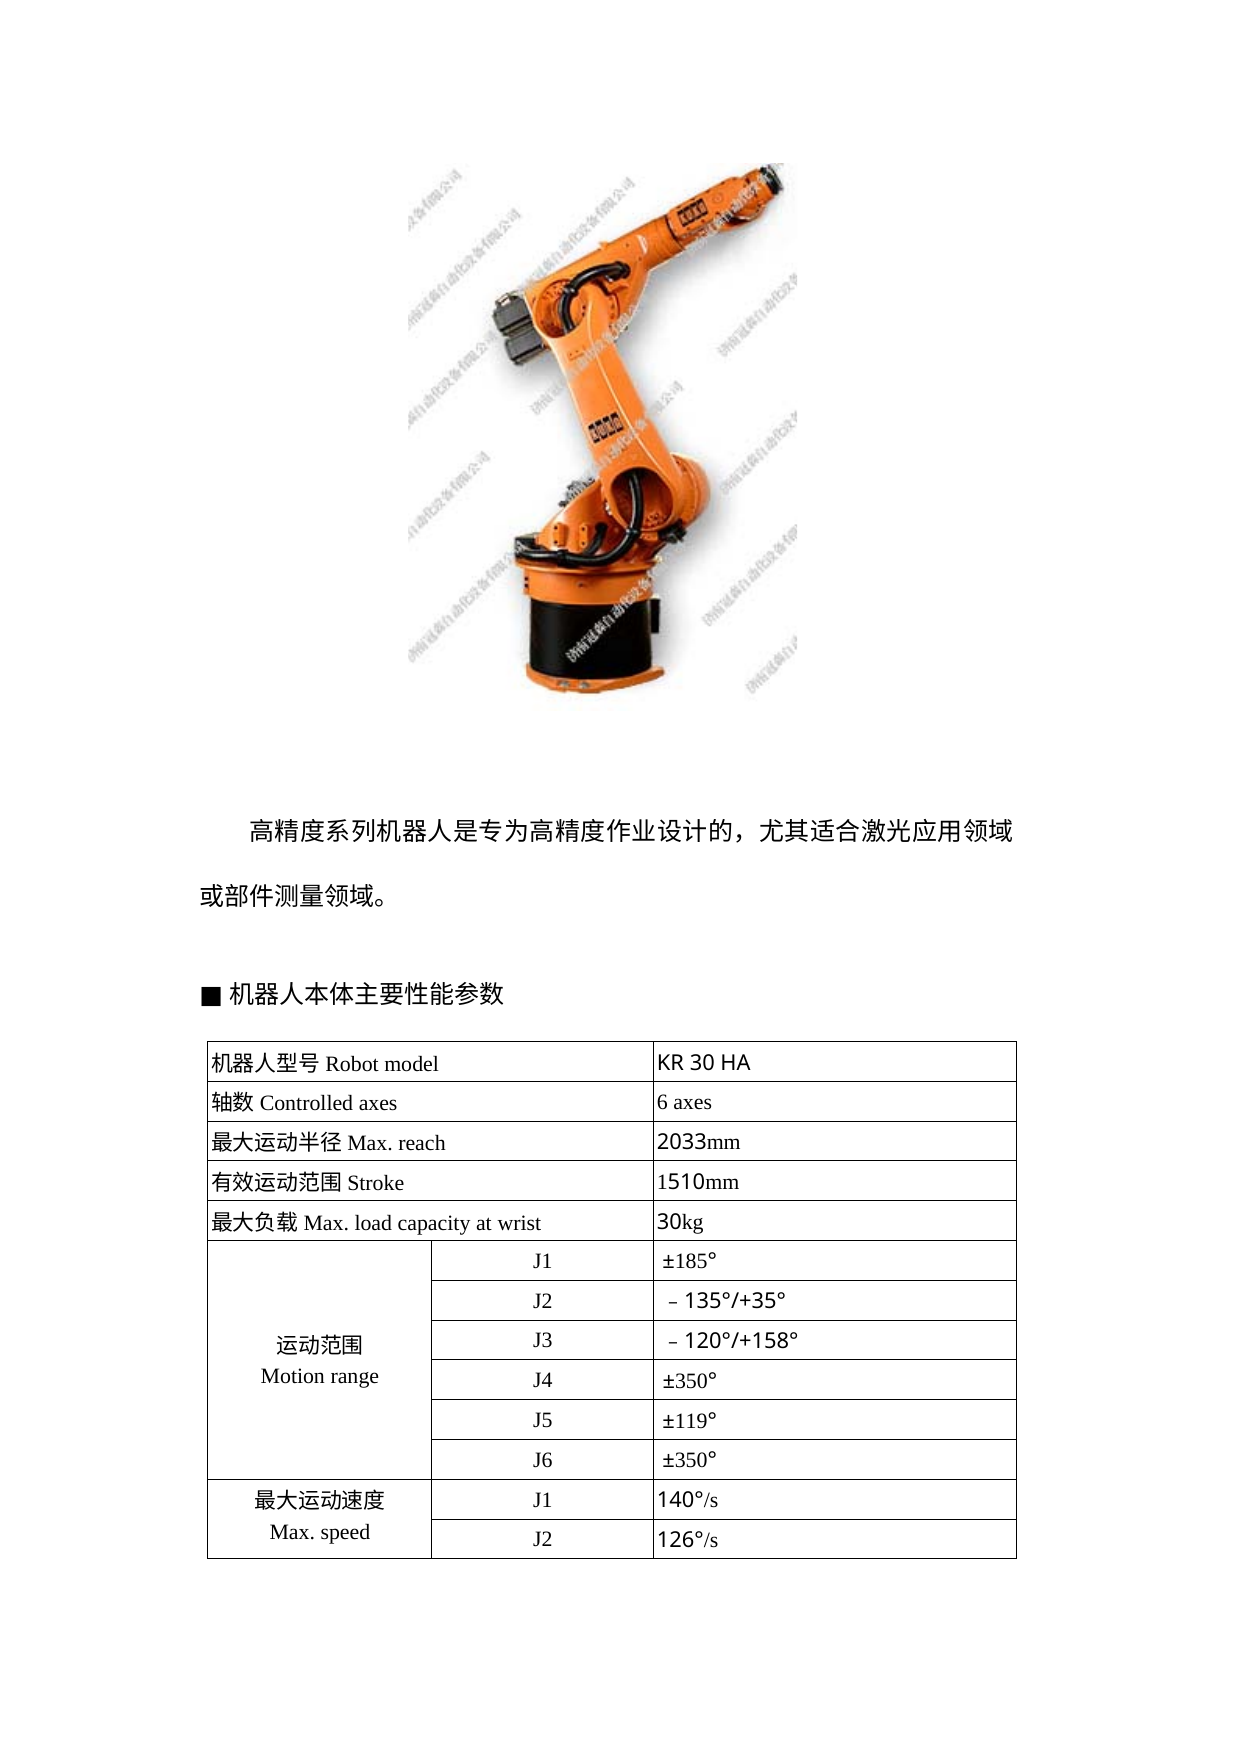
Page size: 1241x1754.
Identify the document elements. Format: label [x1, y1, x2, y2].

table_cell [198, 162, 1016, 1561]
picture [408, 163, 798, 711]
